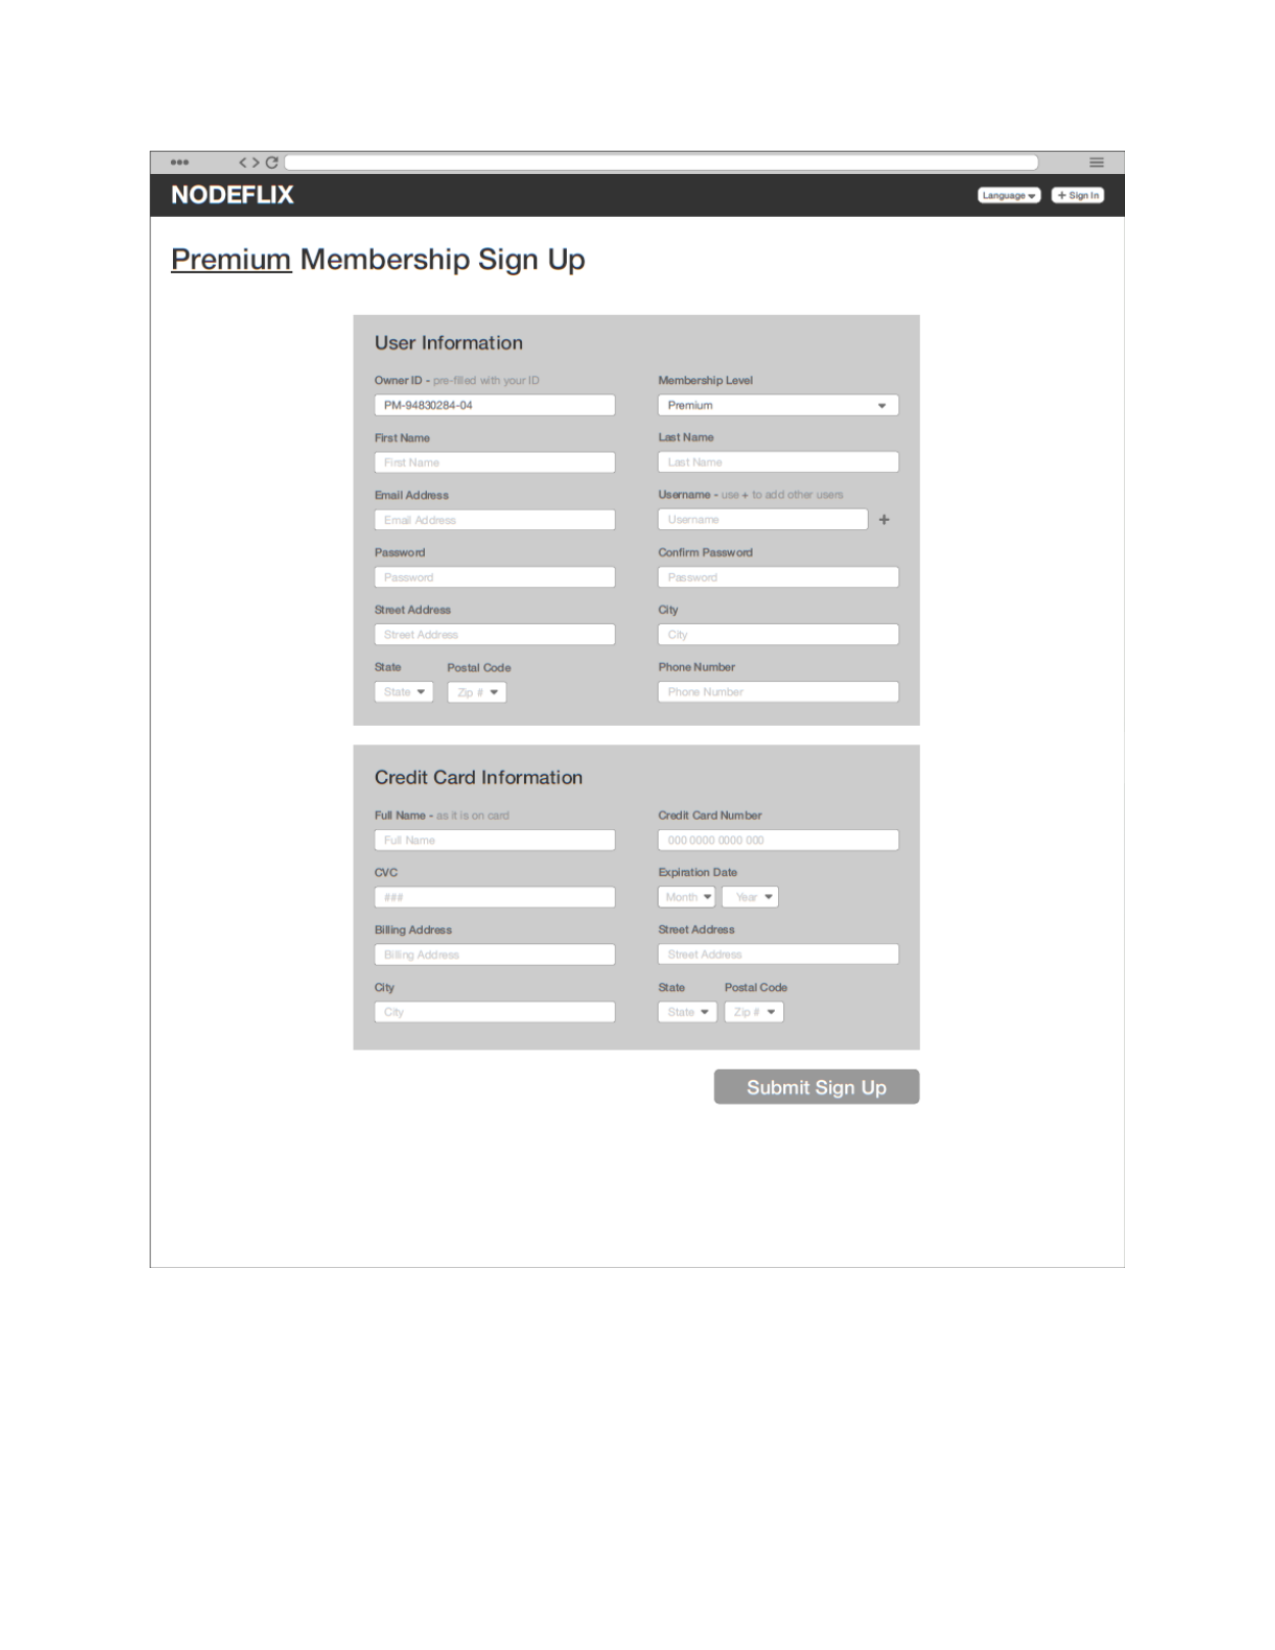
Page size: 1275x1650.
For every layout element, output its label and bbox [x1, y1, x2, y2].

picture [150, 152, 1125, 1268]
